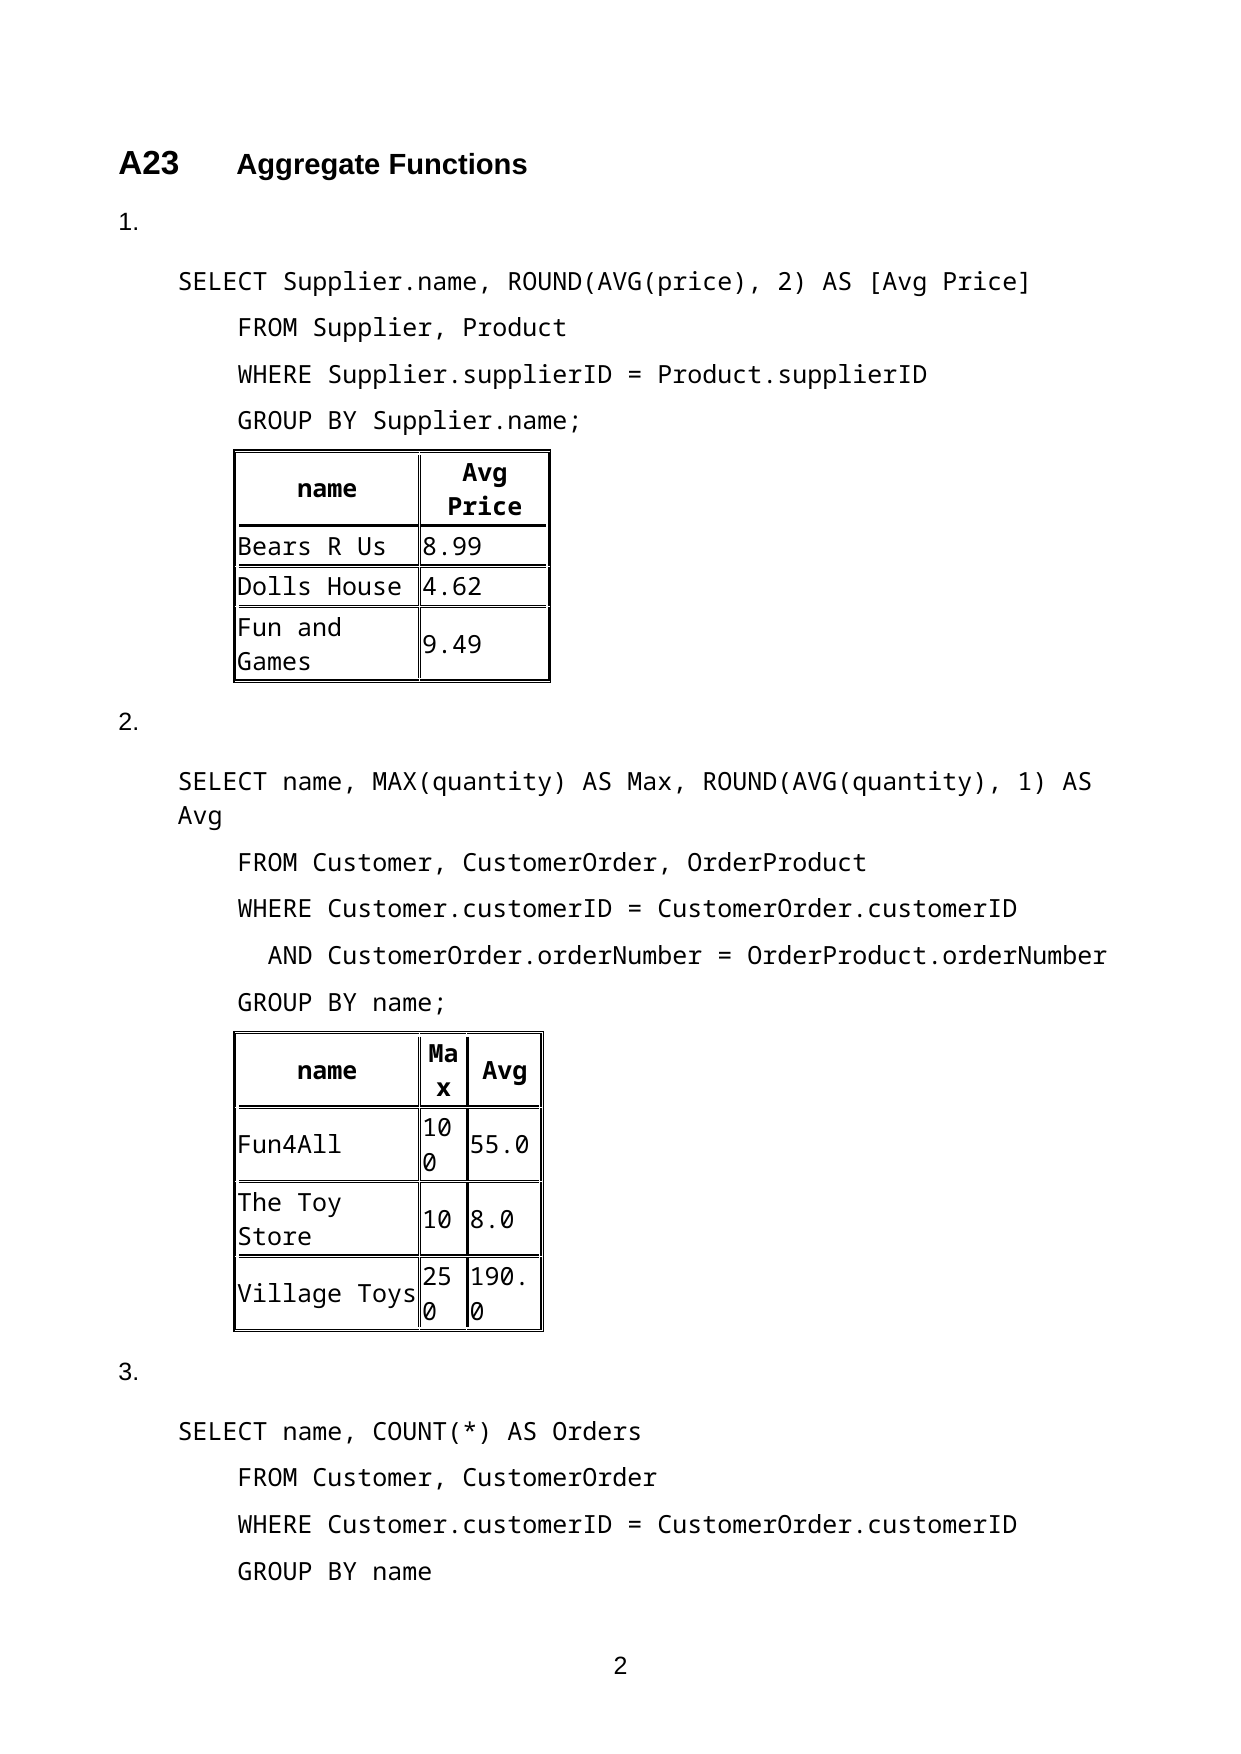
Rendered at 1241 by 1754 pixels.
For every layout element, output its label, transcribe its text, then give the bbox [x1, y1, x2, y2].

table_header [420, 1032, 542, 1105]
text SELECT name, MAX(quantity) AS Max, ROUND(AVG(quantity), 1) AS Avg [177, 764, 1122, 832]
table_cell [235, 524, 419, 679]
text Aggregate Functions [118, 143, 1122, 182]
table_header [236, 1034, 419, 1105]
text GROUP BY Supplier.name; [177, 403, 1122, 437]
text FROM Customer, CustomerOrder [177, 1460, 1122, 1494]
text FROM Customer, CustomerOrder, OrderProduct [177, 844, 1122, 879]
text GROUP BY name; [177, 984, 1122, 1018]
text FROM Supplier, Product [177, 310, 1122, 344]
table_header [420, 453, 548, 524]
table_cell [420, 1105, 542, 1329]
text SELECT Supplier.name, ROUND(AVG(price), 2) AS [Avg Price] [177, 263, 1122, 297]
text WHERE Customer.customerID = CustomerOrder.customerID [177, 891, 1122, 925]
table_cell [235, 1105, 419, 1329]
text GROUP BY name [177, 1553, 1122, 1587]
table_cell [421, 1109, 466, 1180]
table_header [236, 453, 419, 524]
text WHERE Customer.customerID = CustomerOrder.customerID [177, 1507, 1122, 1541]
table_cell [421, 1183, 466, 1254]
text AND CustomerOrder.orderNumber = OrderProduct.orderNumber [177, 938, 1122, 972]
text WHERE Supplier.supplierID = Product.supplierID [177, 356, 1122, 390]
text SELECT name, COUNT(*) AS Orders [177, 1413, 1122, 1448]
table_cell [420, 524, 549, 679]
